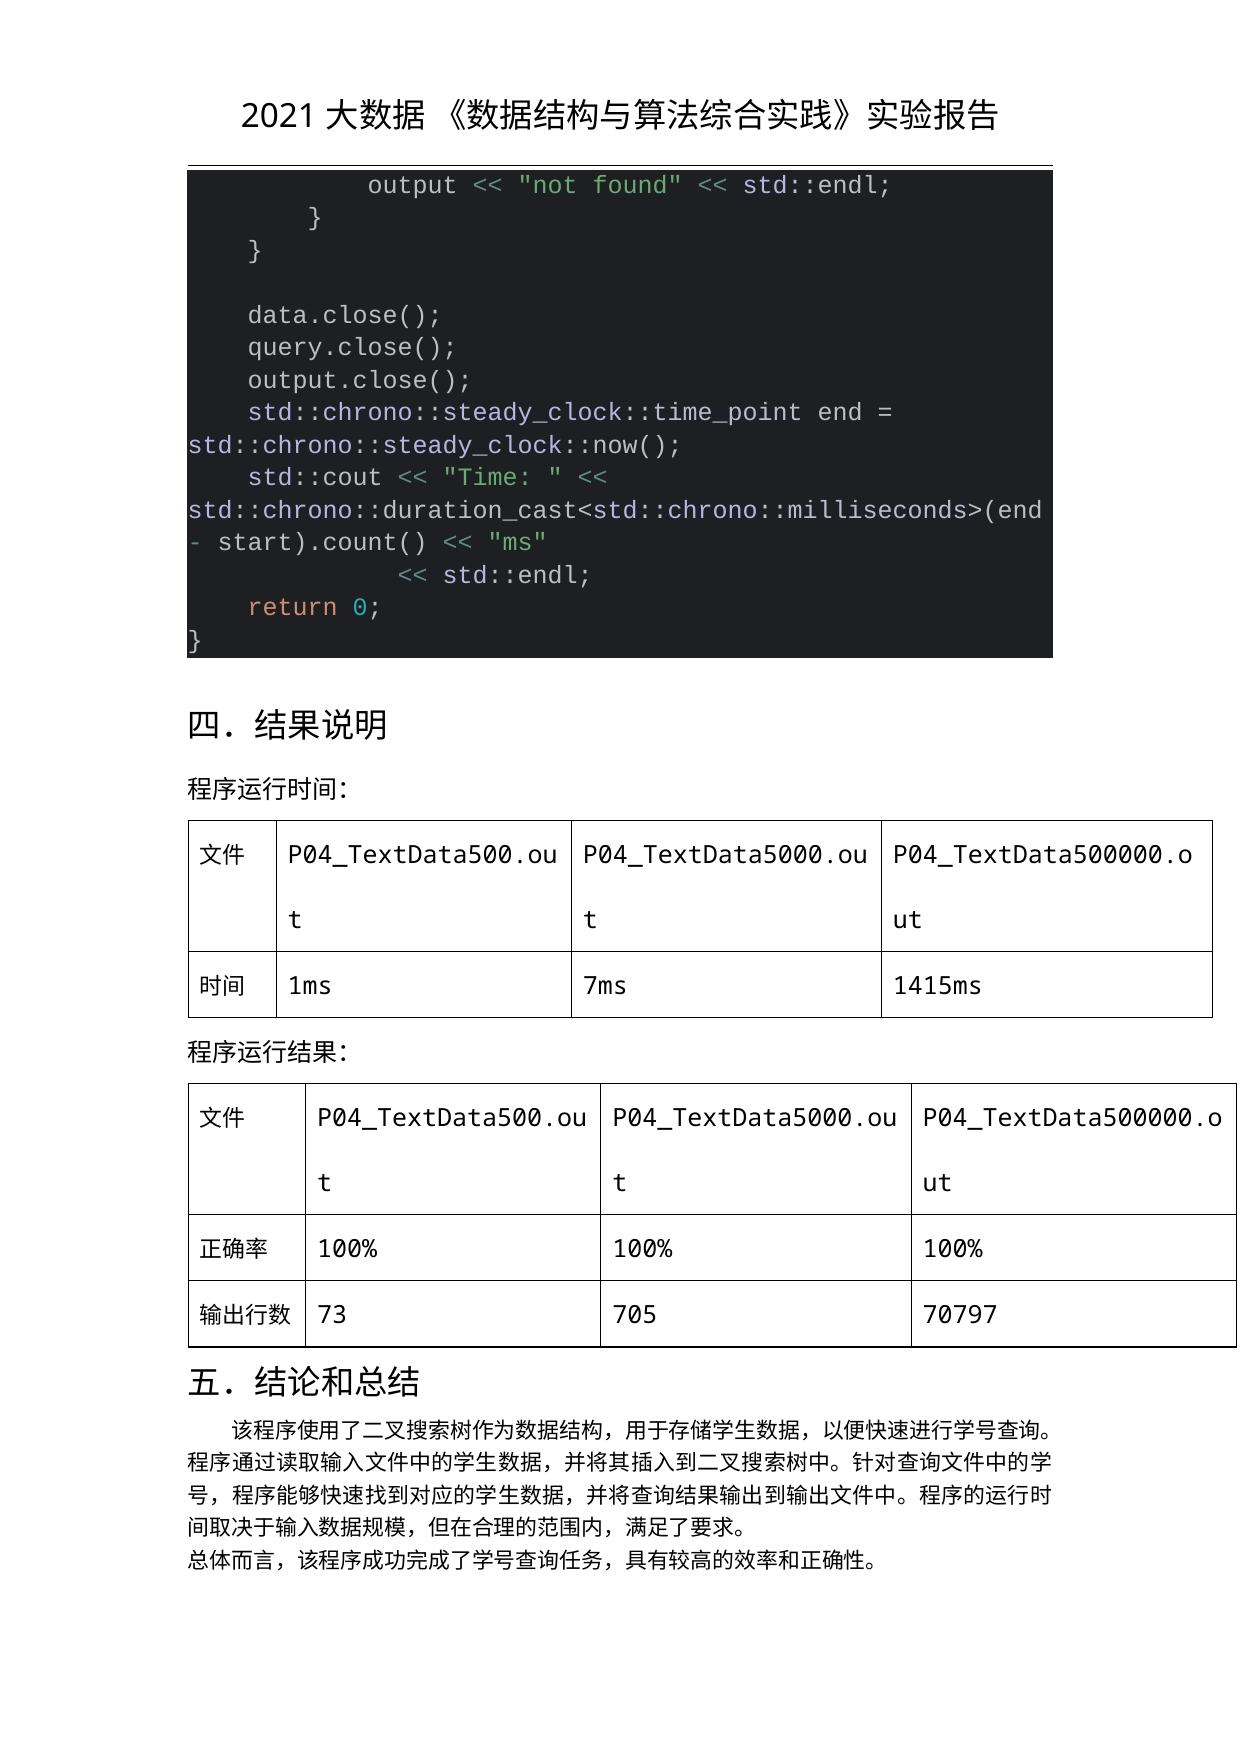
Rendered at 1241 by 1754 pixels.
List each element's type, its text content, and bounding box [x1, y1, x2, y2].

table_cell 100% [306, 1215, 600, 1280]
text 该程序使用了二叉搜索树作为数据结构，用于存储学生数据，以便快速进行学号查询。 [187, 1412, 1053, 1445]
table_cell 100% [912, 1215, 1236, 1280]
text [187, 170, 1053, 658]
text 四．结果说明 [187, 690, 1053, 755]
table_header 文件 [189, 1084, 305, 1214]
table_header P04_TextData500.out [277, 821, 571, 951]
table_cell 1ms [277, 952, 571, 1017]
table_cell 时间 [189, 952, 276, 1017]
table_cell 1415ms [882, 952, 1212, 1017]
table_header P04_TextData5000.out [572, 821, 881, 951]
table_cell 7ms [572, 952, 881, 1017]
table_header P04_TextData5000.out [601, 1084, 911, 1214]
table_cell 正确率 [189, 1215, 305, 1280]
text 五．结论和总结 [187, 1347, 1053, 1412]
table_header P04_TextData500000.out [912, 1084, 1236, 1214]
table_cell 输出行数 [189, 1281, 305, 1346]
table_cell 100% [601, 1215, 911, 1280]
table_cell 73 [306, 1281, 600, 1346]
text 程序运行结果： [187, 1018, 1053, 1083]
table_header 文件 [189, 821, 276, 951]
table_cell 705 [601, 1281, 911, 1346]
table_cell 70797 [912, 1281, 1236, 1346]
text 程序通过读取输入文件中的学生数据，并将其插入到二叉搜索树中。针对查询文件中的学号，程序能够快速找到对应的学生数据，并将查询结果输出到输出文件中。程序的运行时间取决于输入数据规模，但在合理的范围内，满足了要求。 [187, 1445, 1053, 1542]
table_header P04_TextData500000.out [882, 821, 1212, 951]
table_header P04_TextData500.out [306, 1084, 600, 1214]
text 总体而言，该程序成功完成了学号查询任务，具有较高的效率和正确性。 [187, 1542, 1053, 1575]
text 程序运行时间： [187, 755, 1053, 820]
